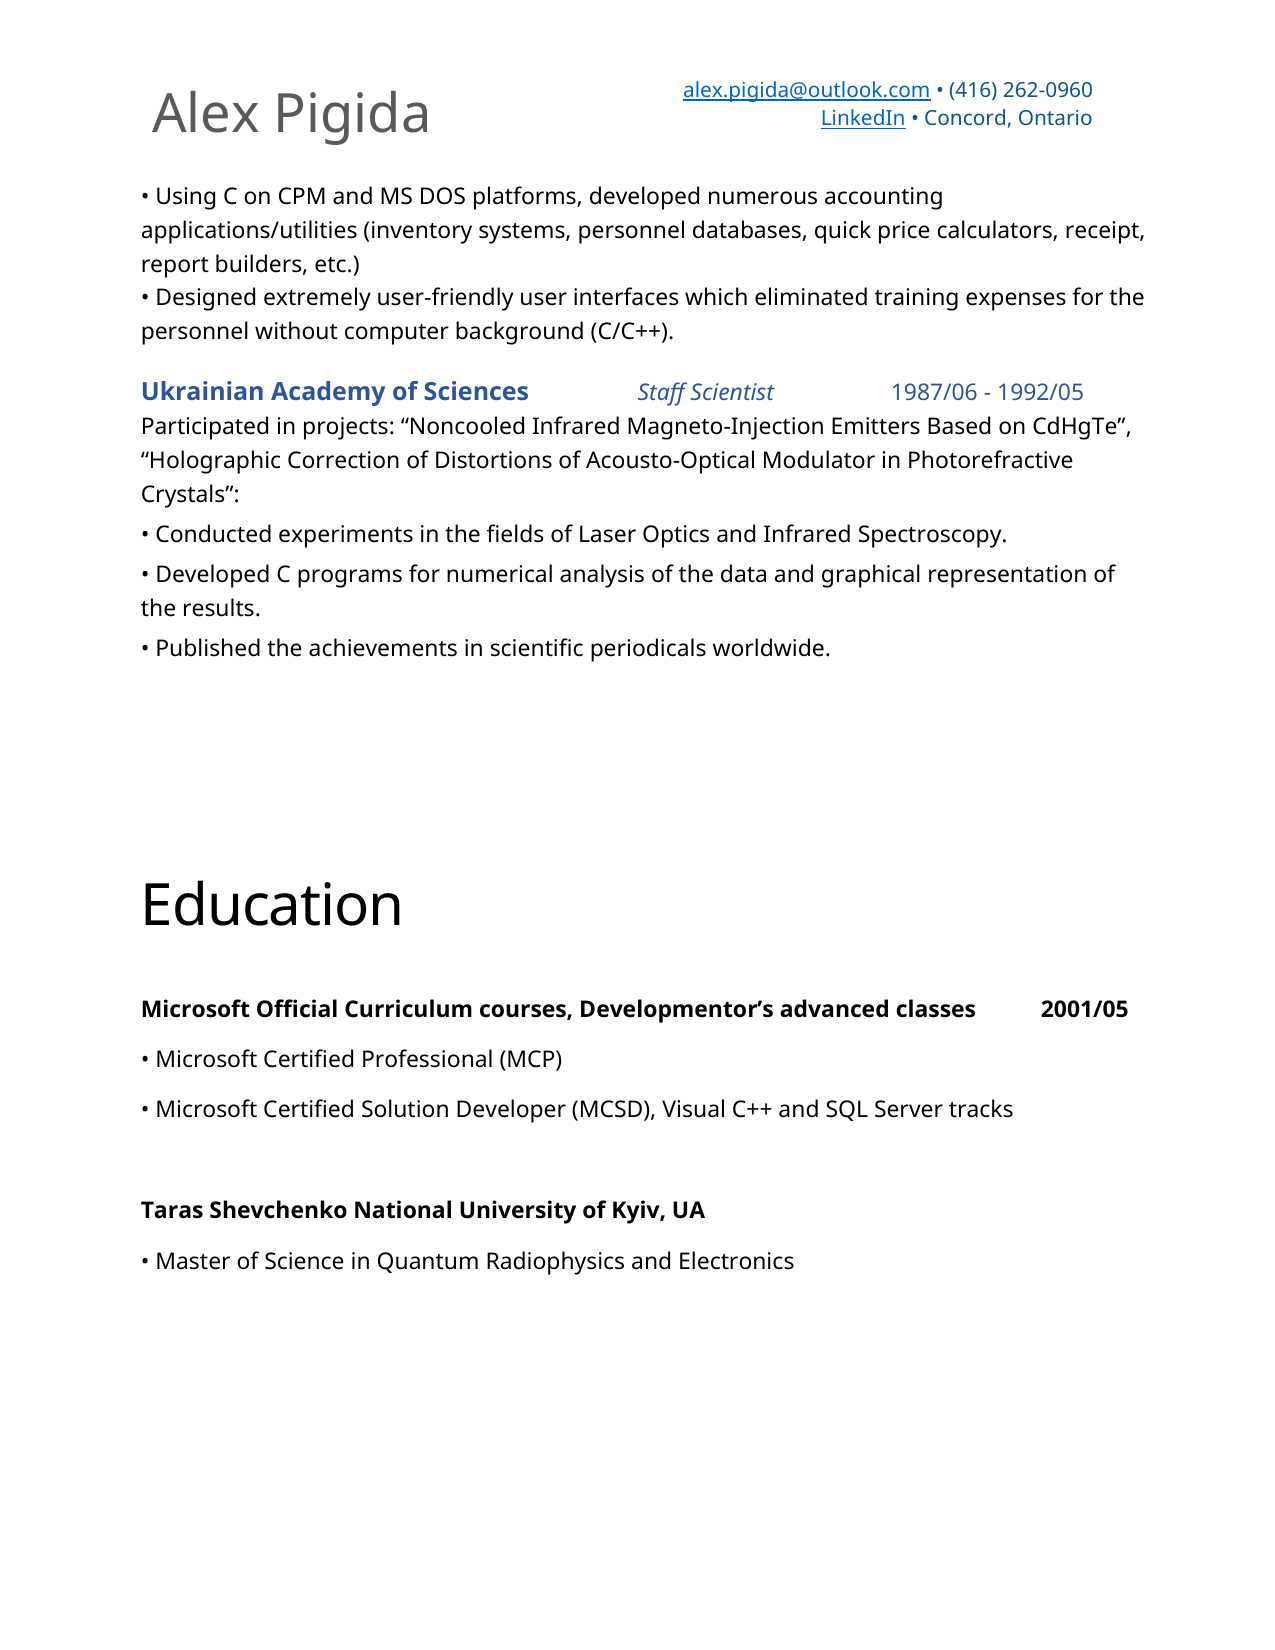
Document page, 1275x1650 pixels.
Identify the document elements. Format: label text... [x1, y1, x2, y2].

text • Microsoft Certified Professional (MCP) [141, 1043, 1153, 1074]
text • Master of Science in Quantum Radiophysics and Electronics [141, 1245, 1153, 1276]
text Participated in projects: “Noncooled Infrared Magneto-Injection Emitters Based on CdHgTe”, “Holographic Correction of Distortions of Acousto-Optical Modulator in Photorefractive Crystals”: [141, 410, 1153, 509]
text • Published the achievements in scientific periodicals worldwide. [141, 632, 1153, 663]
text Ukrainian Academy of Sciences Staff Scientist 1987/06 - 1992/05 [141, 374, 1153, 408]
text • Conducted experiments in the fields of Laser Optics and Infrared Spectroscopy. [141, 518, 1153, 549]
text Taras Shevchenko National University of Kyiv, UA [141, 1194, 1153, 1226]
text • Developed C programs for numerical analysis of the data and graphical representation of the results. [141, 558, 1153, 623]
text Education [141, 863, 1153, 942]
text Microsoft Official Curriculum courses, Developmentor’s advanced classes 2001/05 [141, 993, 1153, 1024]
text • Using C on CPM and MS DOS platforms, developed numerous accounting applications/utilities (inventory systems, personnel databases, quick price calculators, receipt, report builders, etc.) [141, 180, 1153, 279]
text • Designed extremely user-friendly user interfaces which eliminated training expenses for the personnel without computer background (C/C++). [141, 281, 1153, 346]
text • Microsoft Certified Solution Developer (MCSD), Visual C++ and SQL Server tracks [141, 1093, 1153, 1125]
